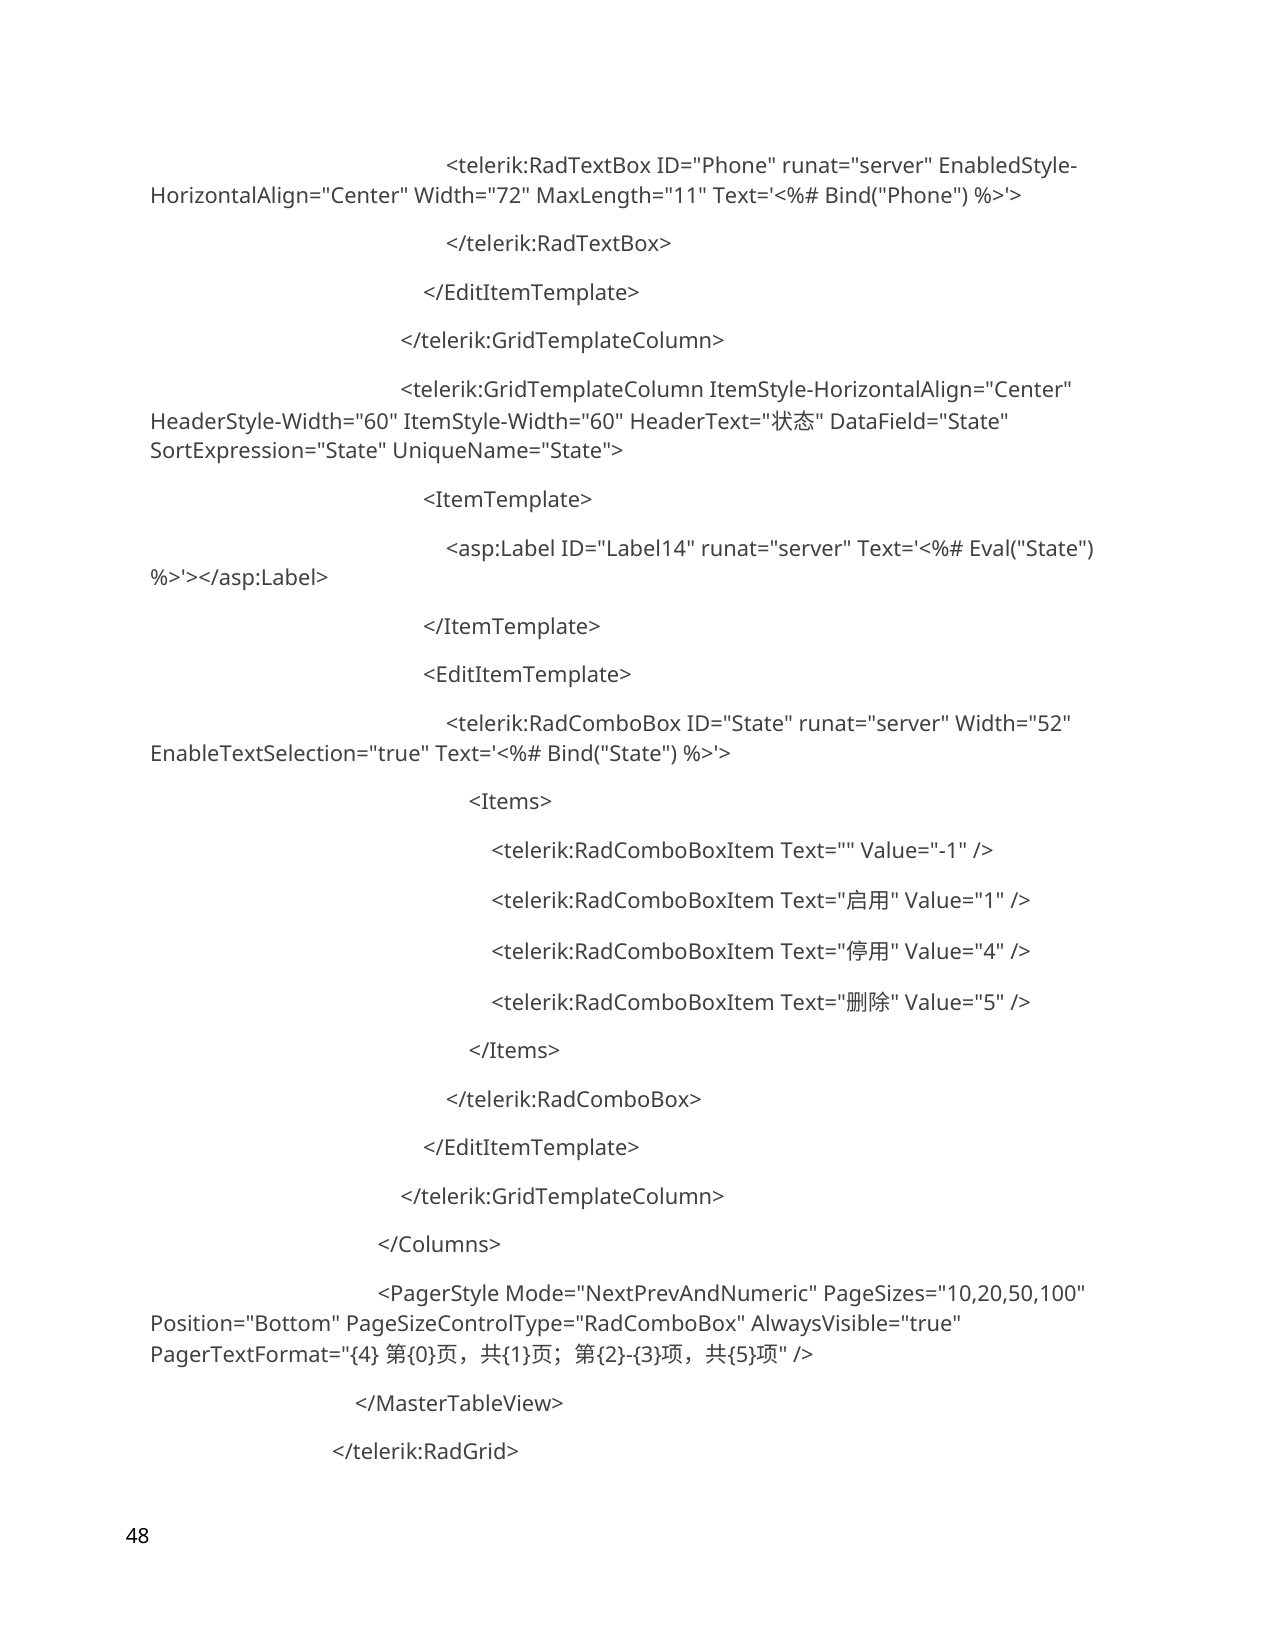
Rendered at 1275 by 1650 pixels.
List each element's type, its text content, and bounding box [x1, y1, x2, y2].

text </Items> [150, 1035, 1125, 1065]
text <telerik:RadComboBoxItem Text="停用" Value="4" /> [150, 934, 1125, 966]
text <telerik:RadTextBox ID="Phone" runat="server" EnabledStyle-HorizontalAlign="Center" Width="72" MaxLength="11" Text='<%# Bind("Phone") %>'> [150, 150, 1125, 209]
text </telerik:RadGrid> [150, 1436, 1125, 1466]
text <telerik:RadComboBoxItem Text="" Value="-1" /> [150, 835, 1125, 865]
text <telerik:GridTemplateColumn ItemStyle-HorizontalAlign="Center" HeaderStyle-Width="60" ItemStyle-Width="60" HeaderText="状态" DataField="State" SortExpression="State" UniqueName="State"> [150, 374, 1125, 465]
text </MasterTableView> [150, 1388, 1125, 1418]
text <telerik:RadComboBox ID="State" runat="server" Width="52" EnableTextSelection="true" Text='<%# Bind("State") %>'> [150, 708, 1125, 768]
text </telerik:RadTextBox> [150, 228, 1125, 258]
text <telerik:RadComboBoxItem Text="启用" Value="1" /> [150, 883, 1125, 915]
text </telerik:GridTemplateColumn> [150, 325, 1125, 355]
text <Items> [150, 786, 1125, 816]
text </EditItemTemplate> [150, 277, 1125, 307]
text <ItemTemplate> [150, 484, 1125, 514]
text </Columns> [150, 1229, 1125, 1259]
text </telerik:RadComboBox> [150, 1083, 1125, 1113]
text </telerik:GridTemplateColumn> [150, 1181, 1125, 1210]
text <PagerStyle Mode="NextPrevAndNumeric" PageSizes="10,20,50,100" Position="Bottom" PageSizeControlType="RadComboBox" AlwaysVisible="true" PagerTextFormat="{4} 第{0}页，共{1}页；第{2}-{3}项，共{5}项" /> [150, 1278, 1125, 1369]
text <asp:Label ID="Label14" runat="server" Text='<%# Eval("State") %>'></asp:Label> [150, 533, 1125, 592]
text <EditItemTemplate> [150, 659, 1125, 689]
text </EditItemTemplate> [150, 1132, 1125, 1162]
text <telerik:RadComboBoxItem Text="删除" Value="5" /> [150, 984, 1125, 1016]
text </ItemTemplate> [150, 611, 1125, 641]
